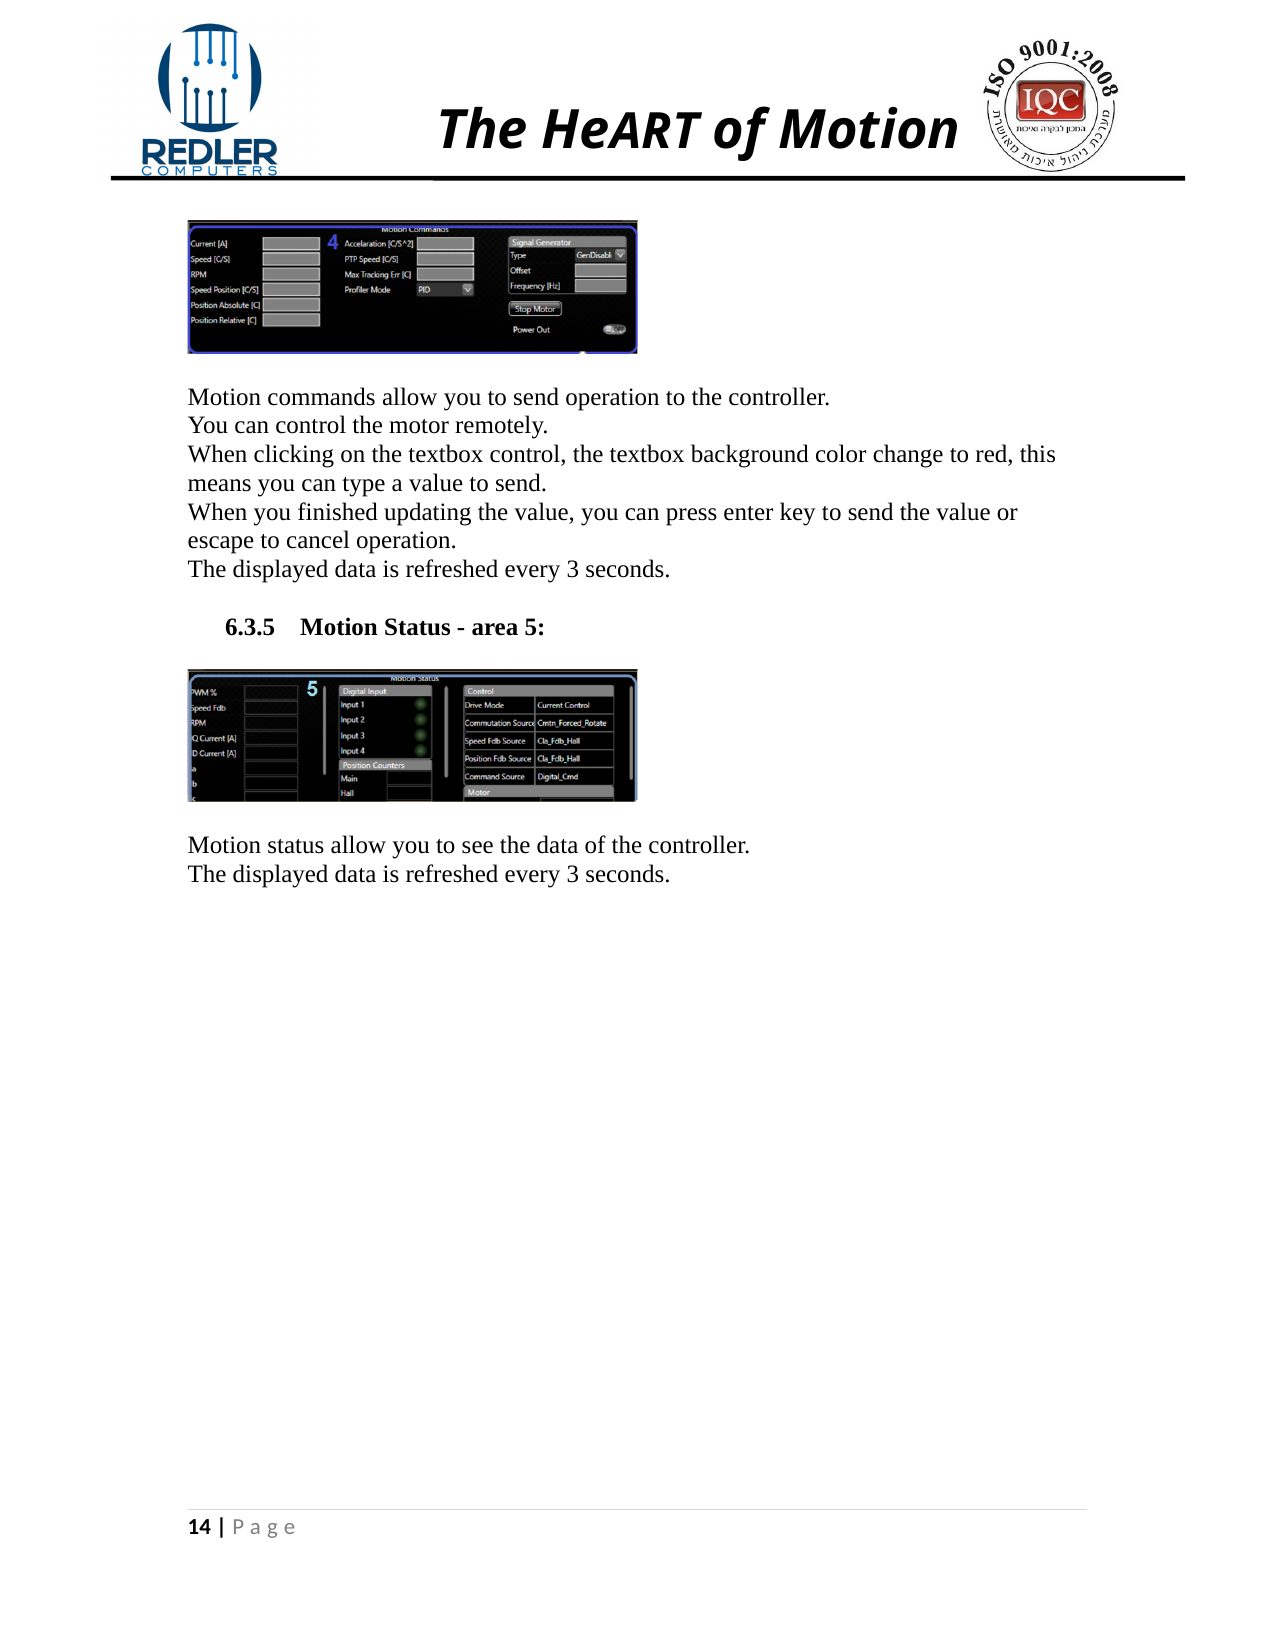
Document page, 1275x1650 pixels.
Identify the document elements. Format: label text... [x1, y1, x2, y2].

list When clicking on the textbox control, the textbox background color change to red, this means you can type a value to send. [187, 439, 1087, 497]
picture [187, 220, 638, 354]
picture [187, 669, 638, 802]
list Motion status allow you to see the data of the controller. [187, 831, 1087, 859]
list The displayed data is refreshed every 3 seconds. [187, 859, 1087, 888]
subtitle Motion Status - area 5: [225, 612, 1087, 641]
picture [981, 37, 1122, 174]
list When you finished updating the value, you can press enter key to send the value or escape to cancel operation. [187, 497, 1087, 554]
list The displayed data is refreshed every 3 seconds. [187, 554, 1087, 583]
list You can control the motor remotely. [187, 411, 1087, 439]
list Motion commands allow you to send operation to the controller. [187, 382, 1087, 411]
